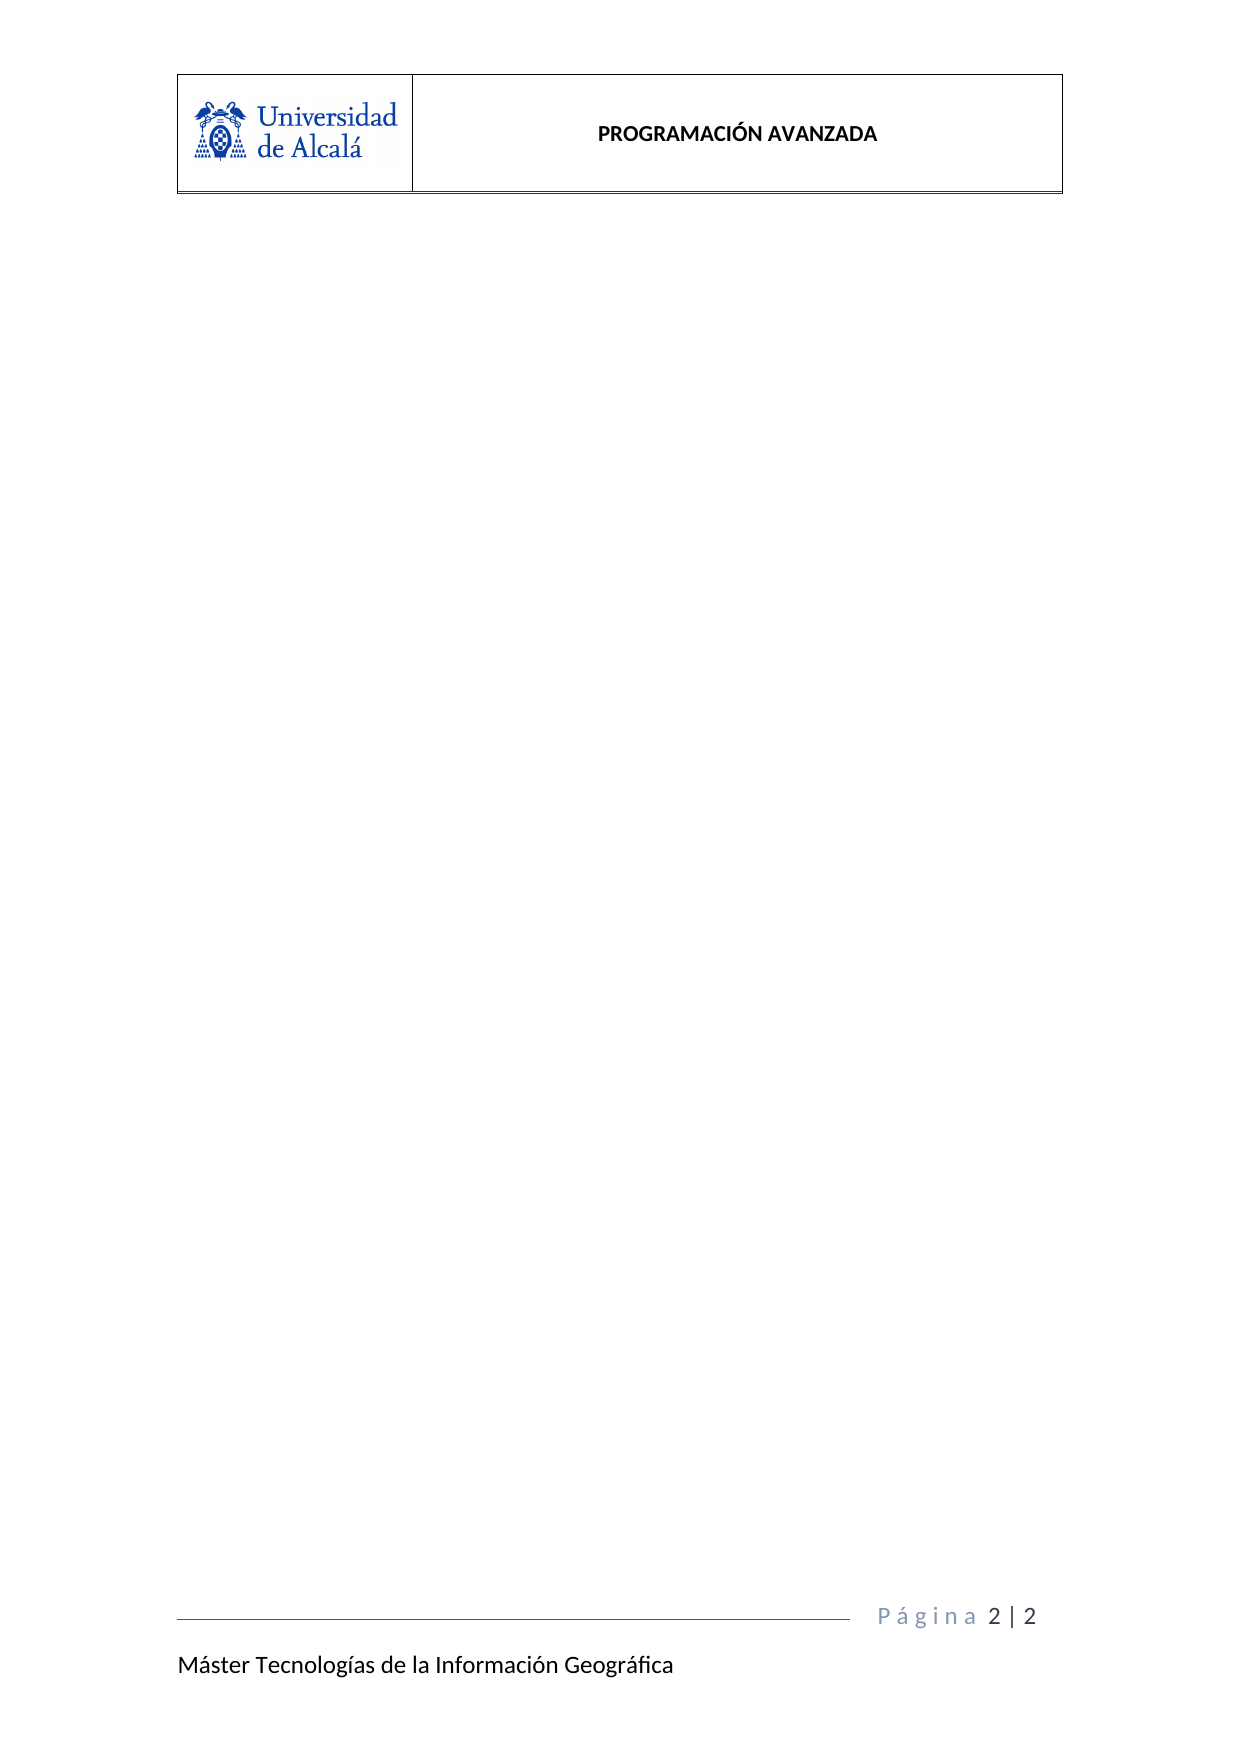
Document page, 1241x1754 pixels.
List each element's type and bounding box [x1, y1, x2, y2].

picture [189, 96, 402, 170]
